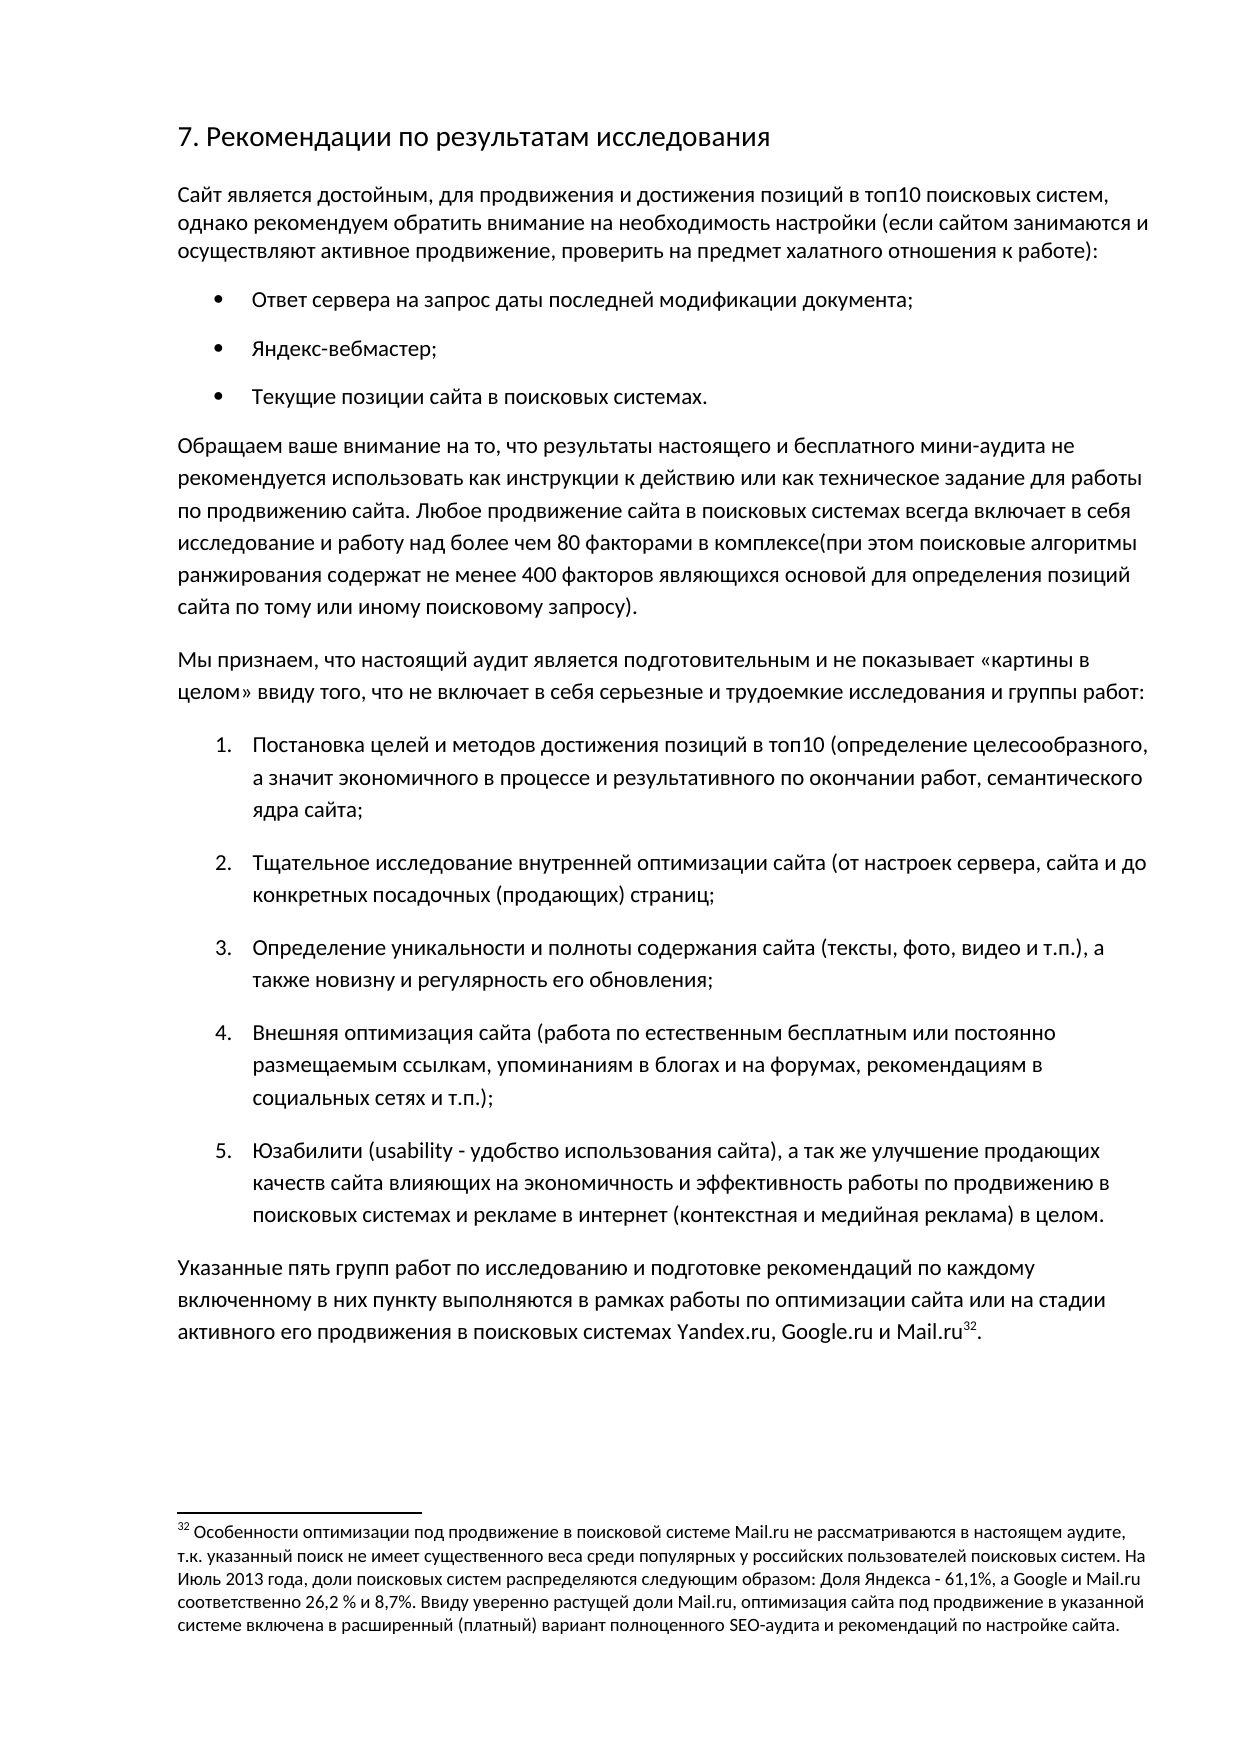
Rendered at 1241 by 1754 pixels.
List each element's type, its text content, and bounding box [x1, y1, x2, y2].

list Тщательное исследование внутренней оптимизации сайта (от настроек сервера, сайта и до конкретных посадочных (продающих) страниц; [215, 848, 1152, 908]
list Внешняя оптимизация сайта (работа по естественным бесплатным или постоянно размещаемым ссылкам, упоминаниям в блогах и на форумах, рекомендациям в социальных сетях и т.п.); [215, 1018, 1152, 1111]
text 7. Рекомендации по результатам исследования [177, 118, 1152, 154]
text Сайт является достойным, для продвижения и достижения позиций в топ10 поисковых систем, однако рекомендуем обратить внимание на необходимость настройки (если сайтом занимаются и осуществляют активное продвижение, проверить на предмет халатного отношения к работе): [177, 180, 1152, 264]
list Яндекс-вебмастер; [214, 334, 1152, 362]
text Обращаем ваше внимание на то, что результаты настоящего и бесплатного мини-аудита не рекомендуется использовать как инструкции к действию или как техническое задание для работы по продвижению сайта. Любое продвижение сайта в поисковых системах всегда включает в себя исследование и работу над более чем 80 факторами в комплексе(при этом поисковые алгоритмы ранжирования содержат не менее 400 факторов являющихся основой для определения позиций сайта по тому или иному поисковому запросу). [177, 431, 1152, 620]
list Юзабилити (usability - удобство использования сайта), а так же улучшение продающих качеств сайта влияющих на экономичность и эффективность работы по продвижению в поисковых системах и рекламе в интернет (контекстная и медийная реклама) в целом. [215, 1136, 1152, 1228]
list Постановка целей и методов достижения позиций в топ10 (определение целесообразного, а значит экономичного в процессе и результативного по окончании работ, семантического ядра сайта; [215, 731, 1152, 823]
list Определение уникальности и полноты содержания сайта (тексты, фото, видео и т.п.), а также новизну и регулярность его обновления; [215, 933, 1152, 993]
text Мы признаем, что настоящий аудит является подготовительным и не показывает «картины в целом» ввиду того, что не включает в себя серьезные и трудоемкие исследования и группы работ: [177, 645, 1152, 706]
text Указанные пять групп работ по исследованию и подготовке рекомендаций по каждому включенному в них пункту выполняются в рамках работы по оптимизации сайта или на стадии активного его продвижения в поисковых системах Yandex.ru, Google.ru и Mail.ru. [177, 1253, 1152, 1346]
list Ответ сервера на запрос даты последней модификации документа; [214, 285, 1152, 313]
list Текущие позиции сайта в поисковых системах. [214, 382, 1152, 411]
